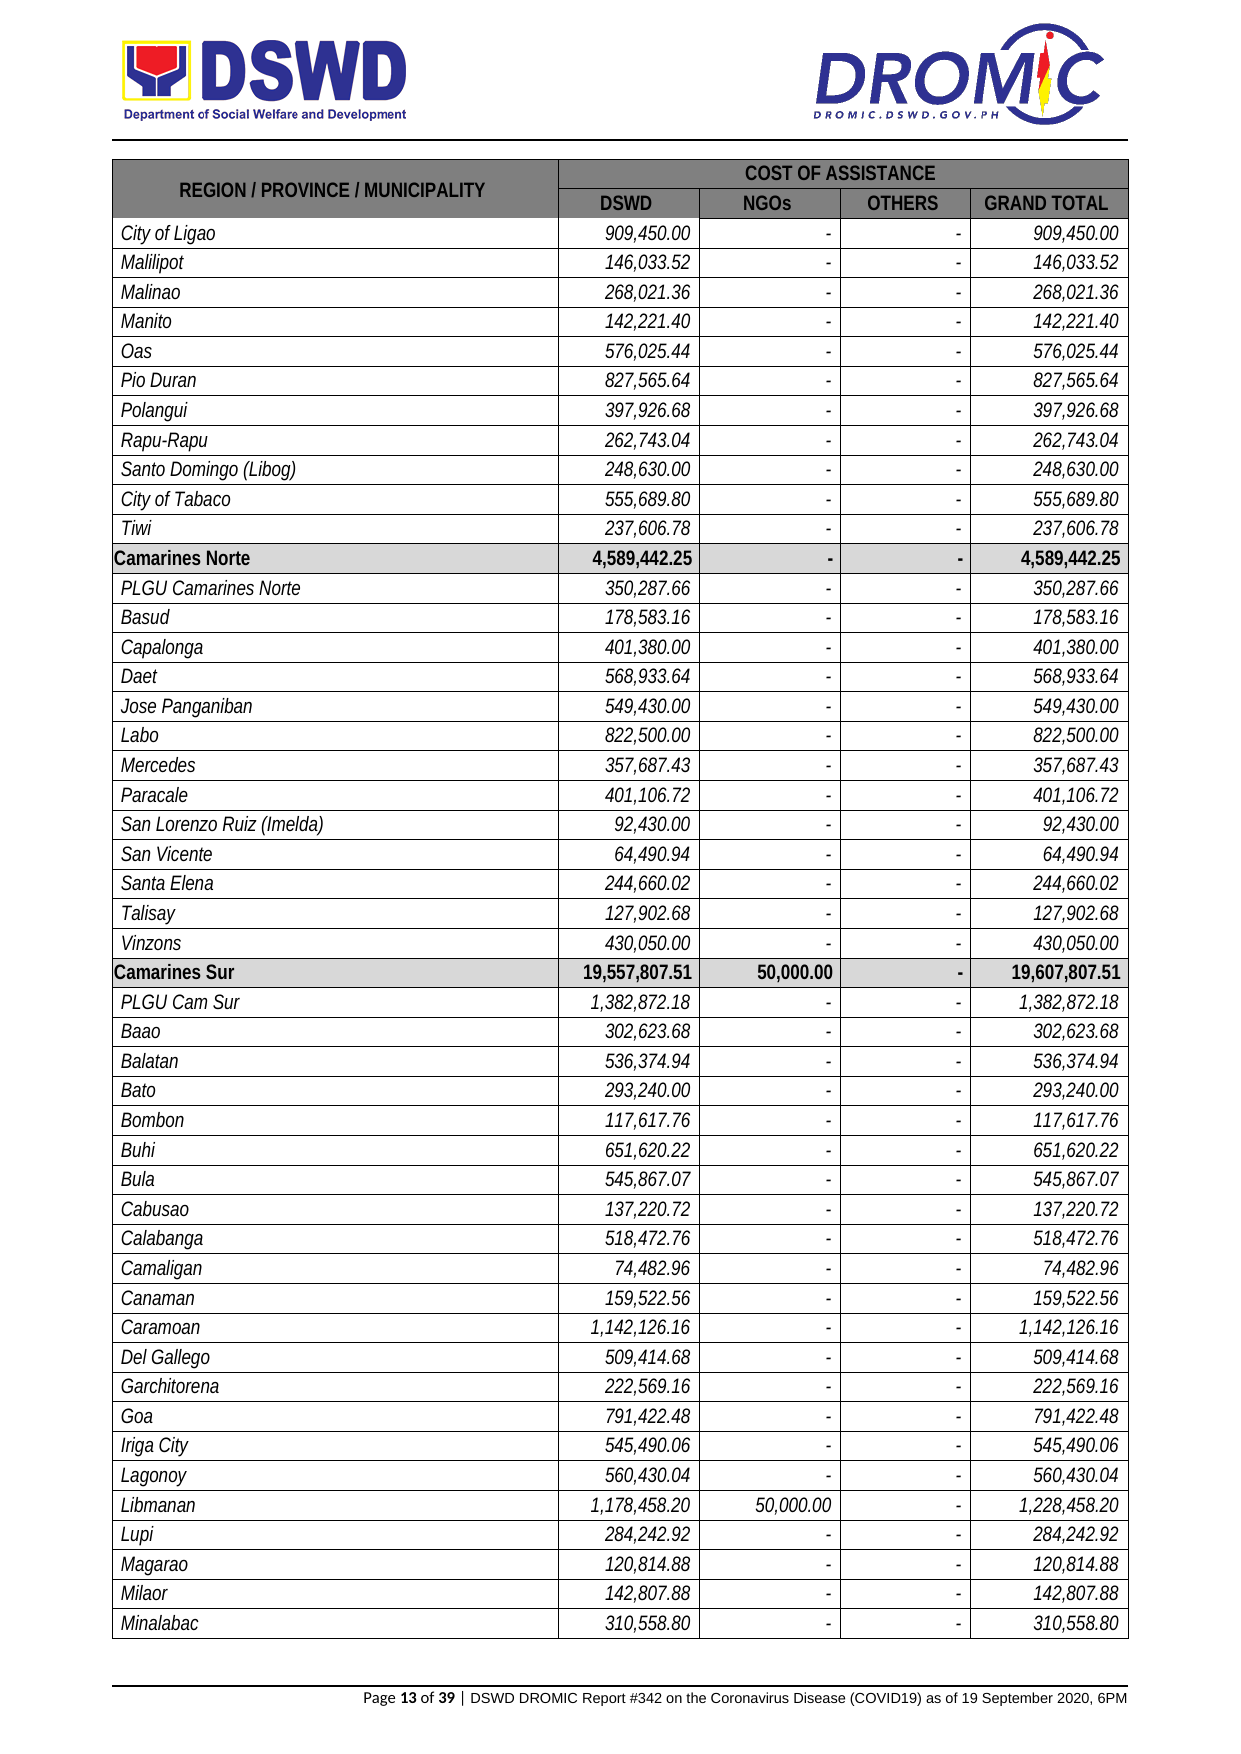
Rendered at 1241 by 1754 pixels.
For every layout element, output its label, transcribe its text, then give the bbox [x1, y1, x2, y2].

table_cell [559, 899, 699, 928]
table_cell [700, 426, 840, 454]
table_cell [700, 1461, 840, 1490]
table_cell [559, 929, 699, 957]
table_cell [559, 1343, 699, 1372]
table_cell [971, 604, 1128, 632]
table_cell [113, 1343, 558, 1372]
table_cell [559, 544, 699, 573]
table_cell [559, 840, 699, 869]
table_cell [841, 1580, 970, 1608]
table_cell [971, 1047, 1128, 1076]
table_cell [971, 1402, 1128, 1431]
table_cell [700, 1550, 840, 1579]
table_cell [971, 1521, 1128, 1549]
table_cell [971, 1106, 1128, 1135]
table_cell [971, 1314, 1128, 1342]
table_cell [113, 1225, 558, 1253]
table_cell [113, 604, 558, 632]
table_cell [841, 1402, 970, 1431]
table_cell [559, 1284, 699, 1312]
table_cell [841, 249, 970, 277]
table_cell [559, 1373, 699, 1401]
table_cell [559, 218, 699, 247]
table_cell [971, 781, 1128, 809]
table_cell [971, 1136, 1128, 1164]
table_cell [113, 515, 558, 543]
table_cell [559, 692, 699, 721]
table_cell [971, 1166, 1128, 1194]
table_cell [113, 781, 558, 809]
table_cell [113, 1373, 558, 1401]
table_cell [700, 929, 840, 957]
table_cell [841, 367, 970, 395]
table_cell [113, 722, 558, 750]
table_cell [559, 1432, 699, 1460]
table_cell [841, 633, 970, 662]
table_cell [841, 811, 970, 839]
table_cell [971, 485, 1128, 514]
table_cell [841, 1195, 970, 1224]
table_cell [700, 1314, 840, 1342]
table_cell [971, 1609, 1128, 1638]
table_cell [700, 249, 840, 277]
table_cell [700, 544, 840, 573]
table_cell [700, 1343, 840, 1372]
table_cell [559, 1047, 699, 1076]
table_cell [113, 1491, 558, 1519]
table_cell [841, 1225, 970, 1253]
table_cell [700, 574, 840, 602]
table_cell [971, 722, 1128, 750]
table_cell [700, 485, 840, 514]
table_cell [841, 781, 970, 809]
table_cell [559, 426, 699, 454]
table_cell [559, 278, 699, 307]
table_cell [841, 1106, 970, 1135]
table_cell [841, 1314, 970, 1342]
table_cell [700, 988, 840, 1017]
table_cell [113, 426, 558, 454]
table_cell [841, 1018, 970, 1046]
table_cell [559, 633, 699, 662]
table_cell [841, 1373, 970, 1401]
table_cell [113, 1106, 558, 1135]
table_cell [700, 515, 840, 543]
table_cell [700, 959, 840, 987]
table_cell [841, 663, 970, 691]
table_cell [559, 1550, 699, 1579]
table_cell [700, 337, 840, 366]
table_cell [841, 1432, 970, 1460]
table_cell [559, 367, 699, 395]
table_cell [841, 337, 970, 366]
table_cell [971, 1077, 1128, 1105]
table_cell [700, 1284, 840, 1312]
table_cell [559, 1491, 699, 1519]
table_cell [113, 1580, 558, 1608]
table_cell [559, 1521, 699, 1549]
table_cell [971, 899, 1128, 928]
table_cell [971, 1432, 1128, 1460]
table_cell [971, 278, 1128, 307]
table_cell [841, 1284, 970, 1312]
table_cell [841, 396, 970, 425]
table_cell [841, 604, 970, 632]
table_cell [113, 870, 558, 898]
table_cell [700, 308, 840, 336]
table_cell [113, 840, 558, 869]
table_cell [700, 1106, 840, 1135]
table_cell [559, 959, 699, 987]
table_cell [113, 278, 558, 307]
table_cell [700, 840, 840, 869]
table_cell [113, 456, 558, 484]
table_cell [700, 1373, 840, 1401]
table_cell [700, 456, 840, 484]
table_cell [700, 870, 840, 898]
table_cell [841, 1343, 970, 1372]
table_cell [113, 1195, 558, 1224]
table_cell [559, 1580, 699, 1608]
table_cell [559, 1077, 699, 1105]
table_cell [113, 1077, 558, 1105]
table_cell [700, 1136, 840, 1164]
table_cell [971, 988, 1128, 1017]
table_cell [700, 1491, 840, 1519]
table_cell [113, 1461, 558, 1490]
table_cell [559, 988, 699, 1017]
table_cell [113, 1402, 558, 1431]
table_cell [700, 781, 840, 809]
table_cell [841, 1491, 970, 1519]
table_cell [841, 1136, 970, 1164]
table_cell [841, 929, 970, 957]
picture [781, 23, 1133, 125]
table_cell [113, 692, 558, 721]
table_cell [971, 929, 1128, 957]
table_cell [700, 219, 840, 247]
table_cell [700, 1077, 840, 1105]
table_cell DSWD [559, 189, 699, 218]
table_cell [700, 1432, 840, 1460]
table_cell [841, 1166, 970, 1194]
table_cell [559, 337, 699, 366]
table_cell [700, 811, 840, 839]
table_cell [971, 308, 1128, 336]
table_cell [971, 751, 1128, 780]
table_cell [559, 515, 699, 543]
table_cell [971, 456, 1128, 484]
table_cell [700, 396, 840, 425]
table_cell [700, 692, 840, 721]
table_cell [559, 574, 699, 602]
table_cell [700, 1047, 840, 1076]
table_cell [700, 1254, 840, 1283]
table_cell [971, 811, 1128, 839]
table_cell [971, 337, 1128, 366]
table_cell GRAND TOTAL [971, 189, 1128, 218]
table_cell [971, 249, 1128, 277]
table_header REGION / PROVINCE / MUNICIPALITY [113, 160, 558, 218]
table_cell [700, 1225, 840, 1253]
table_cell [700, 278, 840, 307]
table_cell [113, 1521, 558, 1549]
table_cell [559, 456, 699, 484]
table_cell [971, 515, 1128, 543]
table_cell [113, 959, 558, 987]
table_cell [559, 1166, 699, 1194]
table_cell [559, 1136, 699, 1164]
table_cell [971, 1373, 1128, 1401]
table_header COST OF ASSISTANCE [559, 160, 1128, 188]
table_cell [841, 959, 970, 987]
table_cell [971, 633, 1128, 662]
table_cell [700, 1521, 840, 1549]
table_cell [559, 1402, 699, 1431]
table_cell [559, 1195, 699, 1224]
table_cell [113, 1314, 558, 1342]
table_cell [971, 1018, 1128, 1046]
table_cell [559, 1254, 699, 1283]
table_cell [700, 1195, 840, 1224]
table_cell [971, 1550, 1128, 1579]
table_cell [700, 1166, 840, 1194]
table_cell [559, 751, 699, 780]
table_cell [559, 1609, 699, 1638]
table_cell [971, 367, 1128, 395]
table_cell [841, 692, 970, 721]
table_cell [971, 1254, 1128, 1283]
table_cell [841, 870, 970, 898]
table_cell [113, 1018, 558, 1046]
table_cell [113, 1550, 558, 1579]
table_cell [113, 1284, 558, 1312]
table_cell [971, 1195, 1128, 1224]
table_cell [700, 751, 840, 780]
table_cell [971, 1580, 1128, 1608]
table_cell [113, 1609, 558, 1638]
picture [112, 37, 416, 125]
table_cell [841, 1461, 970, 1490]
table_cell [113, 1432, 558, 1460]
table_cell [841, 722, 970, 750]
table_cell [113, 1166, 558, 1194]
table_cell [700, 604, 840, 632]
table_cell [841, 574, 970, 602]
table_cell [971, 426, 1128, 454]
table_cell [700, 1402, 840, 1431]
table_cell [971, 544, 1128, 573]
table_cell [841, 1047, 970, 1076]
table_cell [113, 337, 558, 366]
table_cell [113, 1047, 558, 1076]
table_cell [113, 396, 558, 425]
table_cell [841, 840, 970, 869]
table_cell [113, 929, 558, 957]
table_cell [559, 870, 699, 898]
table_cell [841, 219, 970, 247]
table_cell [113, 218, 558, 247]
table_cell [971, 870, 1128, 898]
table_cell OTHERS [841, 189, 970, 218]
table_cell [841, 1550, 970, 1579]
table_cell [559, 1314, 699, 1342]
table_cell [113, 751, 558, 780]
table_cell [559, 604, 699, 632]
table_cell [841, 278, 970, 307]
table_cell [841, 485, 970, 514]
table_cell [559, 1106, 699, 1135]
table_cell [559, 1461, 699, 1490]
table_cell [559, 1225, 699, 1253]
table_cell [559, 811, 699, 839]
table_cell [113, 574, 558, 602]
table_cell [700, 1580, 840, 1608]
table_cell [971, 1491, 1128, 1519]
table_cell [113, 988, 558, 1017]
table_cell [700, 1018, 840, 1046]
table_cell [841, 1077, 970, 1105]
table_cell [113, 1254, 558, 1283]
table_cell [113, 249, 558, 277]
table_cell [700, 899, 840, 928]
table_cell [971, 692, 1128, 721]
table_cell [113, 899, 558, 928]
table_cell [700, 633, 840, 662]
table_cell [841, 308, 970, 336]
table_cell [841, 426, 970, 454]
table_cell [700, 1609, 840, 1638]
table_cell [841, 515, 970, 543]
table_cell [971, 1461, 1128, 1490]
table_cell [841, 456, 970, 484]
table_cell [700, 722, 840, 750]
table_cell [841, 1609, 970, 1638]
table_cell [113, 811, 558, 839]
table_cell NGOs [700, 189, 840, 218]
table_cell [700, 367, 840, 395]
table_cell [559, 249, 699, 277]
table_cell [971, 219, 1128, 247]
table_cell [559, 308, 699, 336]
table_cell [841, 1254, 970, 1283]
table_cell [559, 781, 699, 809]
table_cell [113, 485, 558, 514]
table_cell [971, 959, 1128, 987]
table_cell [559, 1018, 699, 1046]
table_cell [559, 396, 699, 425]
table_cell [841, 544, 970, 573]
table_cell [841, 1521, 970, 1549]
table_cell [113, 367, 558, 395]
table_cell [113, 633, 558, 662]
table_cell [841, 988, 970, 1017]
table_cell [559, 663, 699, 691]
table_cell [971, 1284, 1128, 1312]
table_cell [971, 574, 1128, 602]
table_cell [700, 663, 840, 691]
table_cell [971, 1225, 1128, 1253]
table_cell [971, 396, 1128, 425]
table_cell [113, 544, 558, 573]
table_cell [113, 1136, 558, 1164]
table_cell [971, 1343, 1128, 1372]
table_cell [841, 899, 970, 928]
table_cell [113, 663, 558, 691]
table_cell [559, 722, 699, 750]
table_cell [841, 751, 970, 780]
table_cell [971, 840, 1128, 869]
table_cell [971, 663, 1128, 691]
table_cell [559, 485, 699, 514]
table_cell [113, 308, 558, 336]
